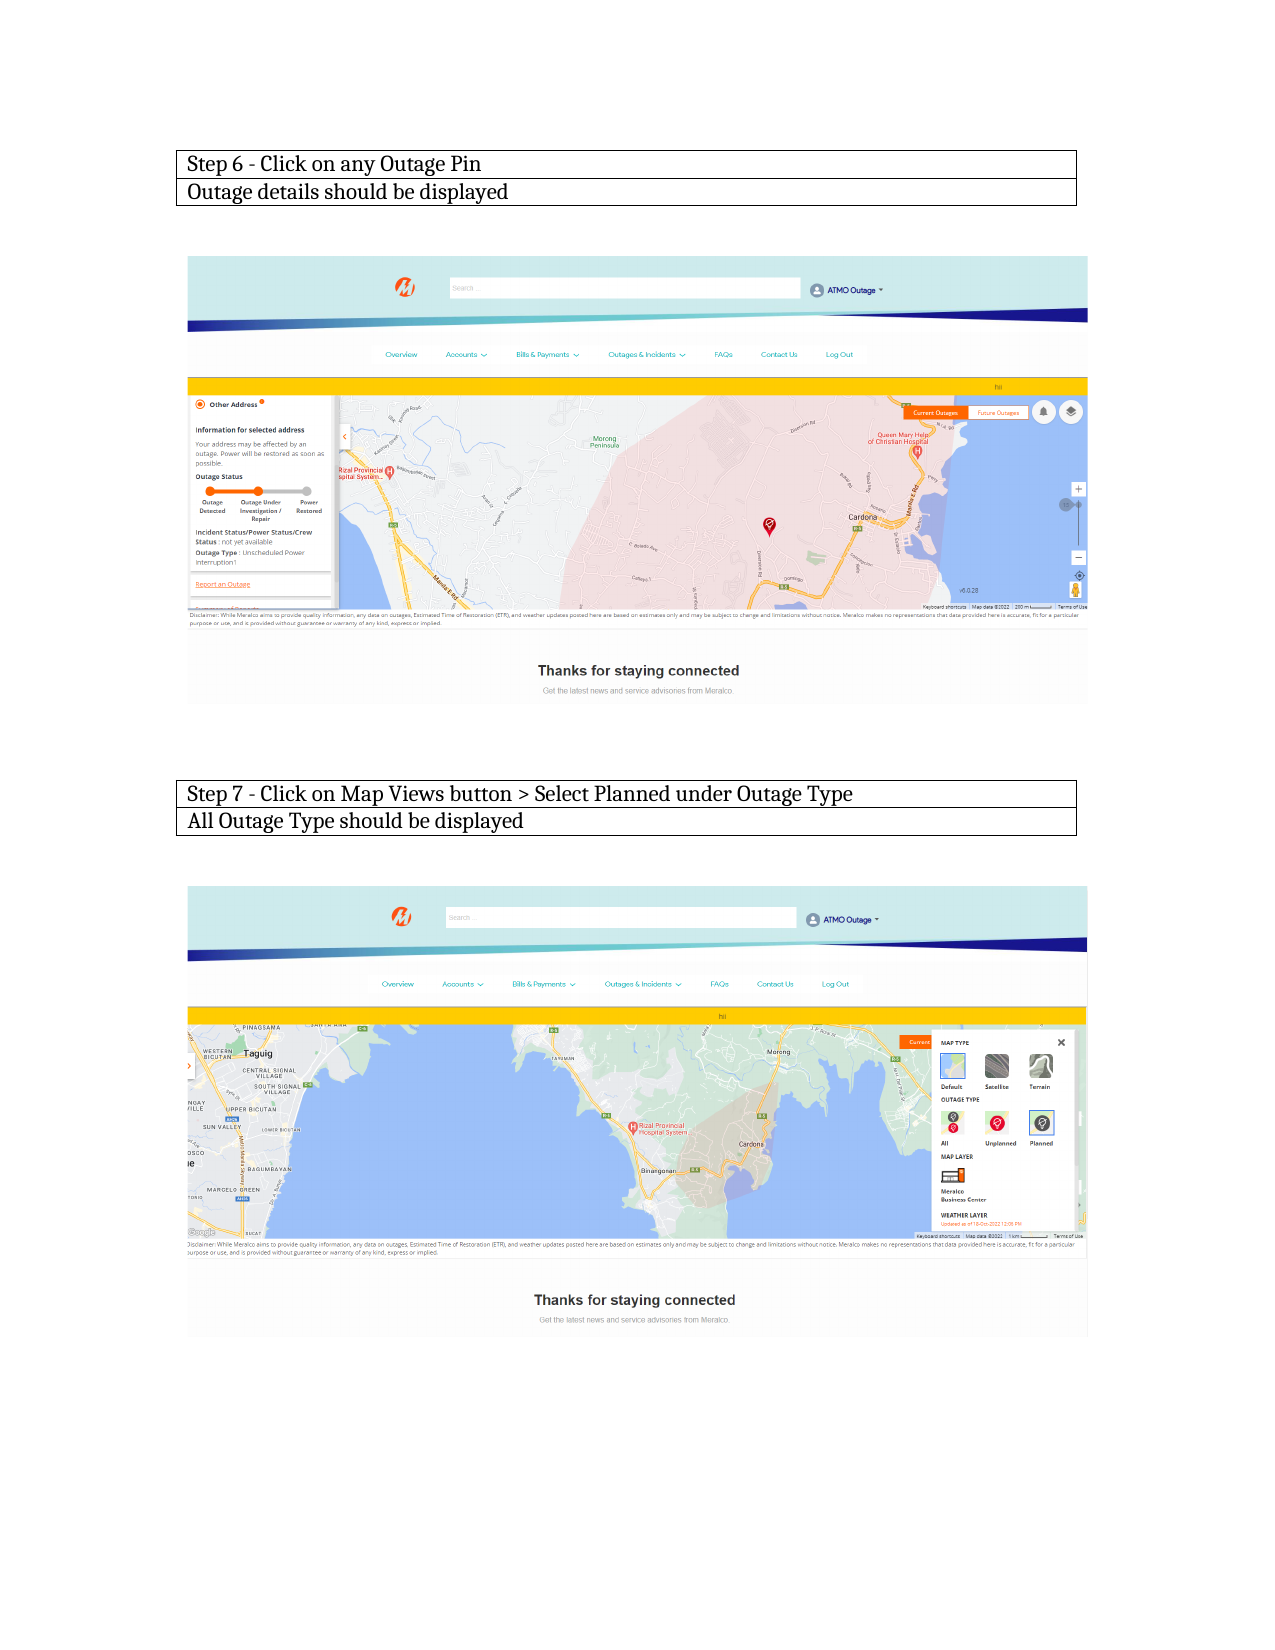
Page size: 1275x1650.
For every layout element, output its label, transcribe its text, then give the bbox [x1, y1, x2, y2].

table_cell Outage details should be displayed [177, 179, 1076, 205]
table_header Step 7 - Click on Map Views button > Select Planned under Outage Type [177, 781, 1076, 807]
table_header Step 6 - Click on any Outage Pin [177, 151, 1076, 177]
table_cell All Outage Type should be displayed [177, 808, 1076, 834]
picture [187, 886, 1088, 1337]
picture [187, 256, 1088, 704]
